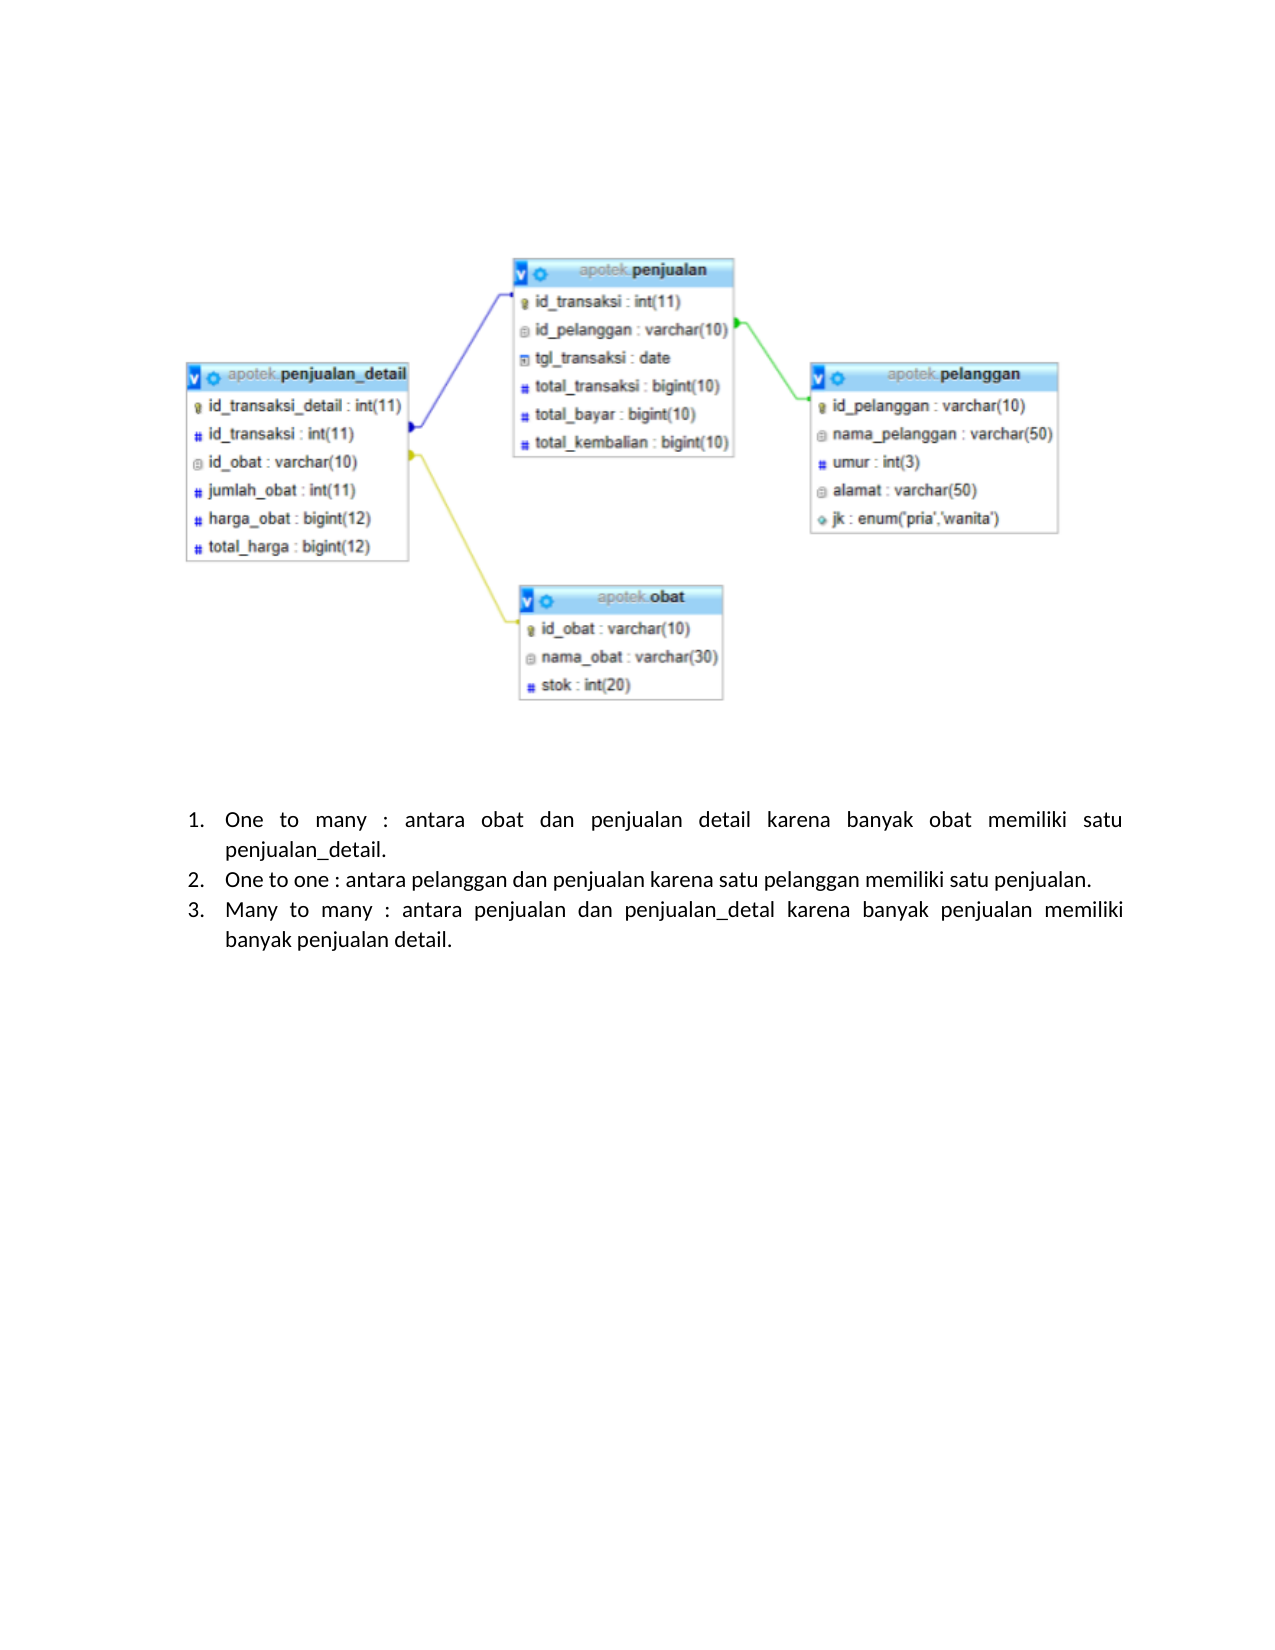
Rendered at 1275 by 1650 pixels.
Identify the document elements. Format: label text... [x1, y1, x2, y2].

list Many to many : antara penjualan dan penjualan_detal karena banyak penjualan memiliki banyak penjualan detail. [187, 895, 1125, 954]
list One to many : antara obat dan penjualan detail karena banyak obat memiliki satu penjualan_detail. [187, 805, 1125, 863]
list One to one : antara pelanggan dan penjualan karena satu pelanggan memiliki satu penjualan. [187, 865, 1125, 893]
picture [150, 196, 1125, 773]
